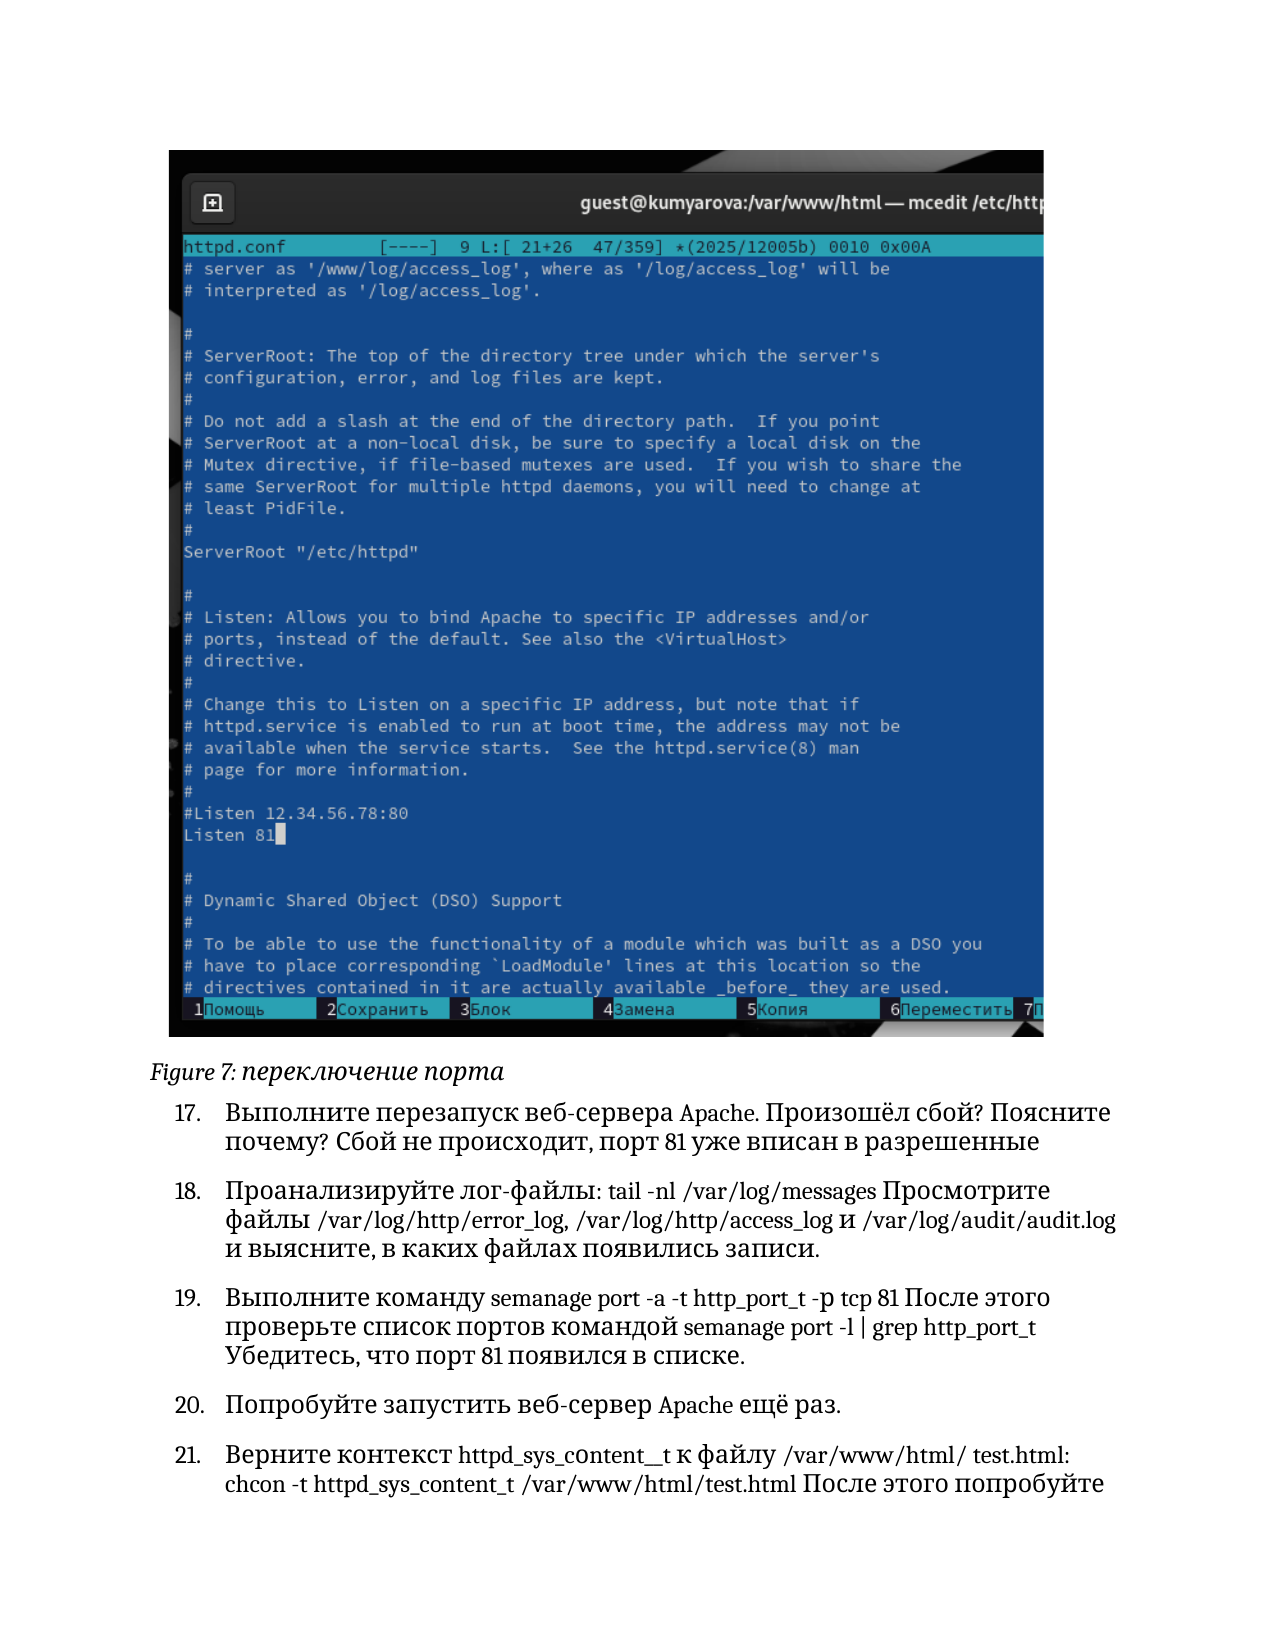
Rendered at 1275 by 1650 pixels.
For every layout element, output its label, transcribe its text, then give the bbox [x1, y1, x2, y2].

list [175, 1441, 1125, 1498]
list Попробуйте запустить веб-сервер Apache ещё раз. [175, 1391, 1125, 1420]
list Выполните перезапуск веб-сервера Apache. Произошёл сбой? Поясните почему? Сбой не происходит, порт 81 уже вписан в разрешенные [175, 1099, 1125, 1156]
list Выполните команду semanage port -a -t http_port_t -р tcp 81 После этого проверьте список портов командой semanage port -l | grep http_port_t Убедитесь, что порт 81 появился в списке. [175, 1284, 1125, 1370]
text Figure 7: переключение порта [150, 1057, 1125, 1086]
list Проанализируйте лог-файлы: tail -nl /var/log/messages Просмотрите файлы /var/log/http/error_log, /var/log/http/access_log и /var/log/audit/audit.log и выясните, в каких файлах появились записи. [175, 1177, 1125, 1263]
picture [168, 150, 1044, 1037]
